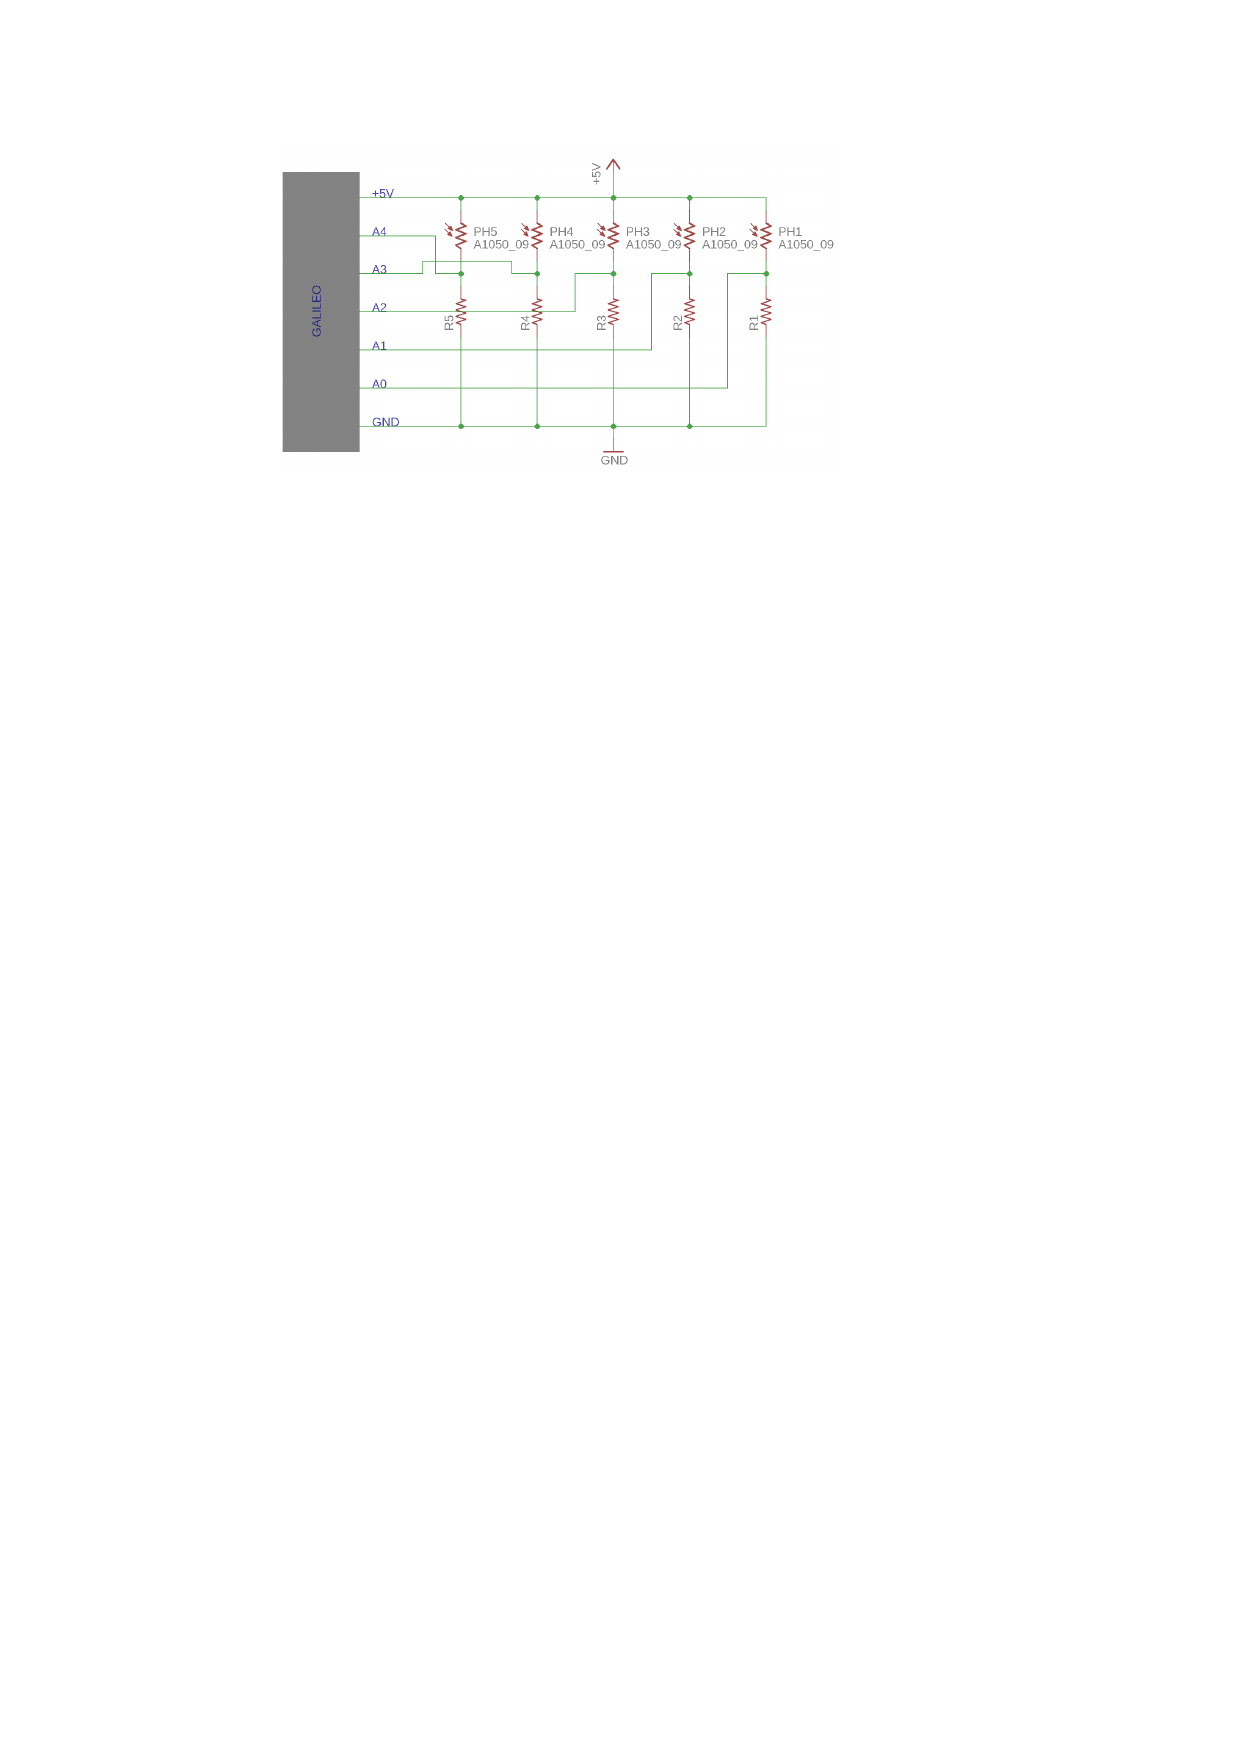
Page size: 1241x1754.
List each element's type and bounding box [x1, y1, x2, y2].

picture [282, 147, 840, 468]
